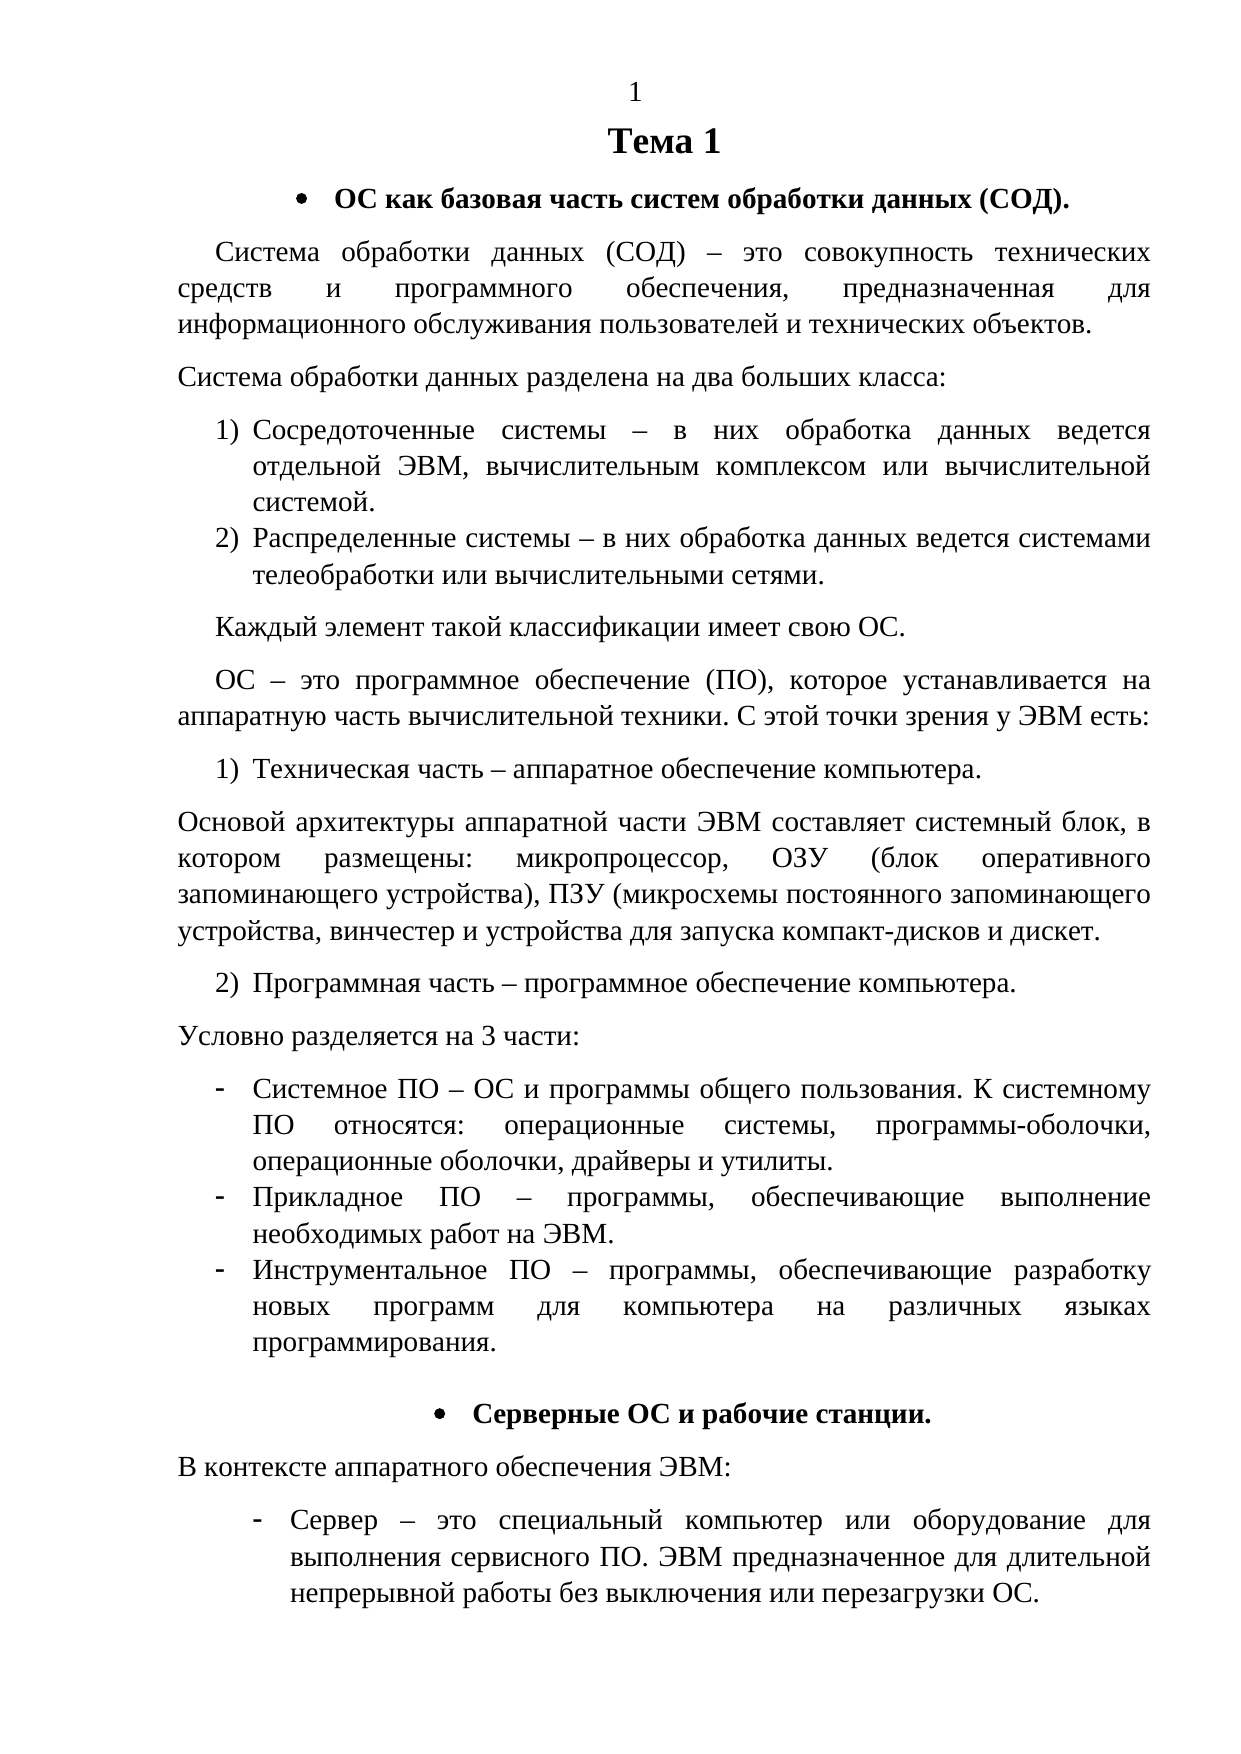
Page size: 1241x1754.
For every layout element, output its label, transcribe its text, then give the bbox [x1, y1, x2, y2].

list Сосредоточенные системы – в них обработка данных ведется отдельной ЭВМ, вычислительным комплексом или вычислительной системой. [215, 412, 1152, 518]
list Техническая часть – аппаратное обеспечение компьютера. [215, 751, 1152, 785]
text Условно разделяется на 3 части: [177, 1018, 1152, 1052]
text ОС – это программное обеспечение (ПО), которое устанавливается на аппаратную часть вычислительной техники. С этой точки зрения у ЭВМ есть: [177, 662, 1152, 732]
list Системное ПО – ОС и программы общего пользования. К системному ПО относятся: операционные системы, программы-оболочки, операционные оболочки, драйверы и утилиты. [215, 1071, 1152, 1177]
list Инструментальное ПО – программы, обеспечивающие разработку новых программ для компьютера на различных языках программирования. [215, 1252, 1152, 1358]
list Программная часть – программное обеспечение компьютера. [215, 965, 1152, 999]
text Система обработки данных (СОД) – это совокупность технических средств и программного обеспечения, предназначенная для информационного обслуживания пользователей и технических объектов. [177, 234, 1152, 340]
list ОС как базовая часть систем обработки данных (СОД). [215, 181, 1152, 215]
text Основой архитектуры аппаратной части ЭВМ составляет системный блок, в котором размещены: микропроцессор, ОЗУ (блок оперативного запоминающего устройства), ПЗУ (микросхемы постоянного запоминающего устройства, винчестер и устройства для запуска компакт-дисков и дискет. [177, 804, 1152, 946]
list Сервер – это специальный компьютер или оборудование для выполнения сервисного ПО. ЭВМ предназначенное для длительной непрерывной работы без выключения или перезагрузки ОС. [252, 1502, 1152, 1608]
text Система обработки данных разделена на два больших класса: [177, 359, 1152, 393]
list Серверные ОС и рабочие станции. [215, 1397, 1152, 1430]
list Распределенные системы – в них обработка данных ведется системами телеобработки или вычислительными сетями. [215, 521, 1152, 590]
text Тема 1 [177, 118, 1152, 161]
text В контексте аппаратного обеспечения ЭВМ: [177, 1449, 1152, 1483]
list Прикладное ПО – программы, обеспечивающие выполнение необходимых работ на ЭВМ. [215, 1179, 1152, 1249]
text Каждый элемент такой классификации имеет свою ОС. [177, 609, 1152, 643]
